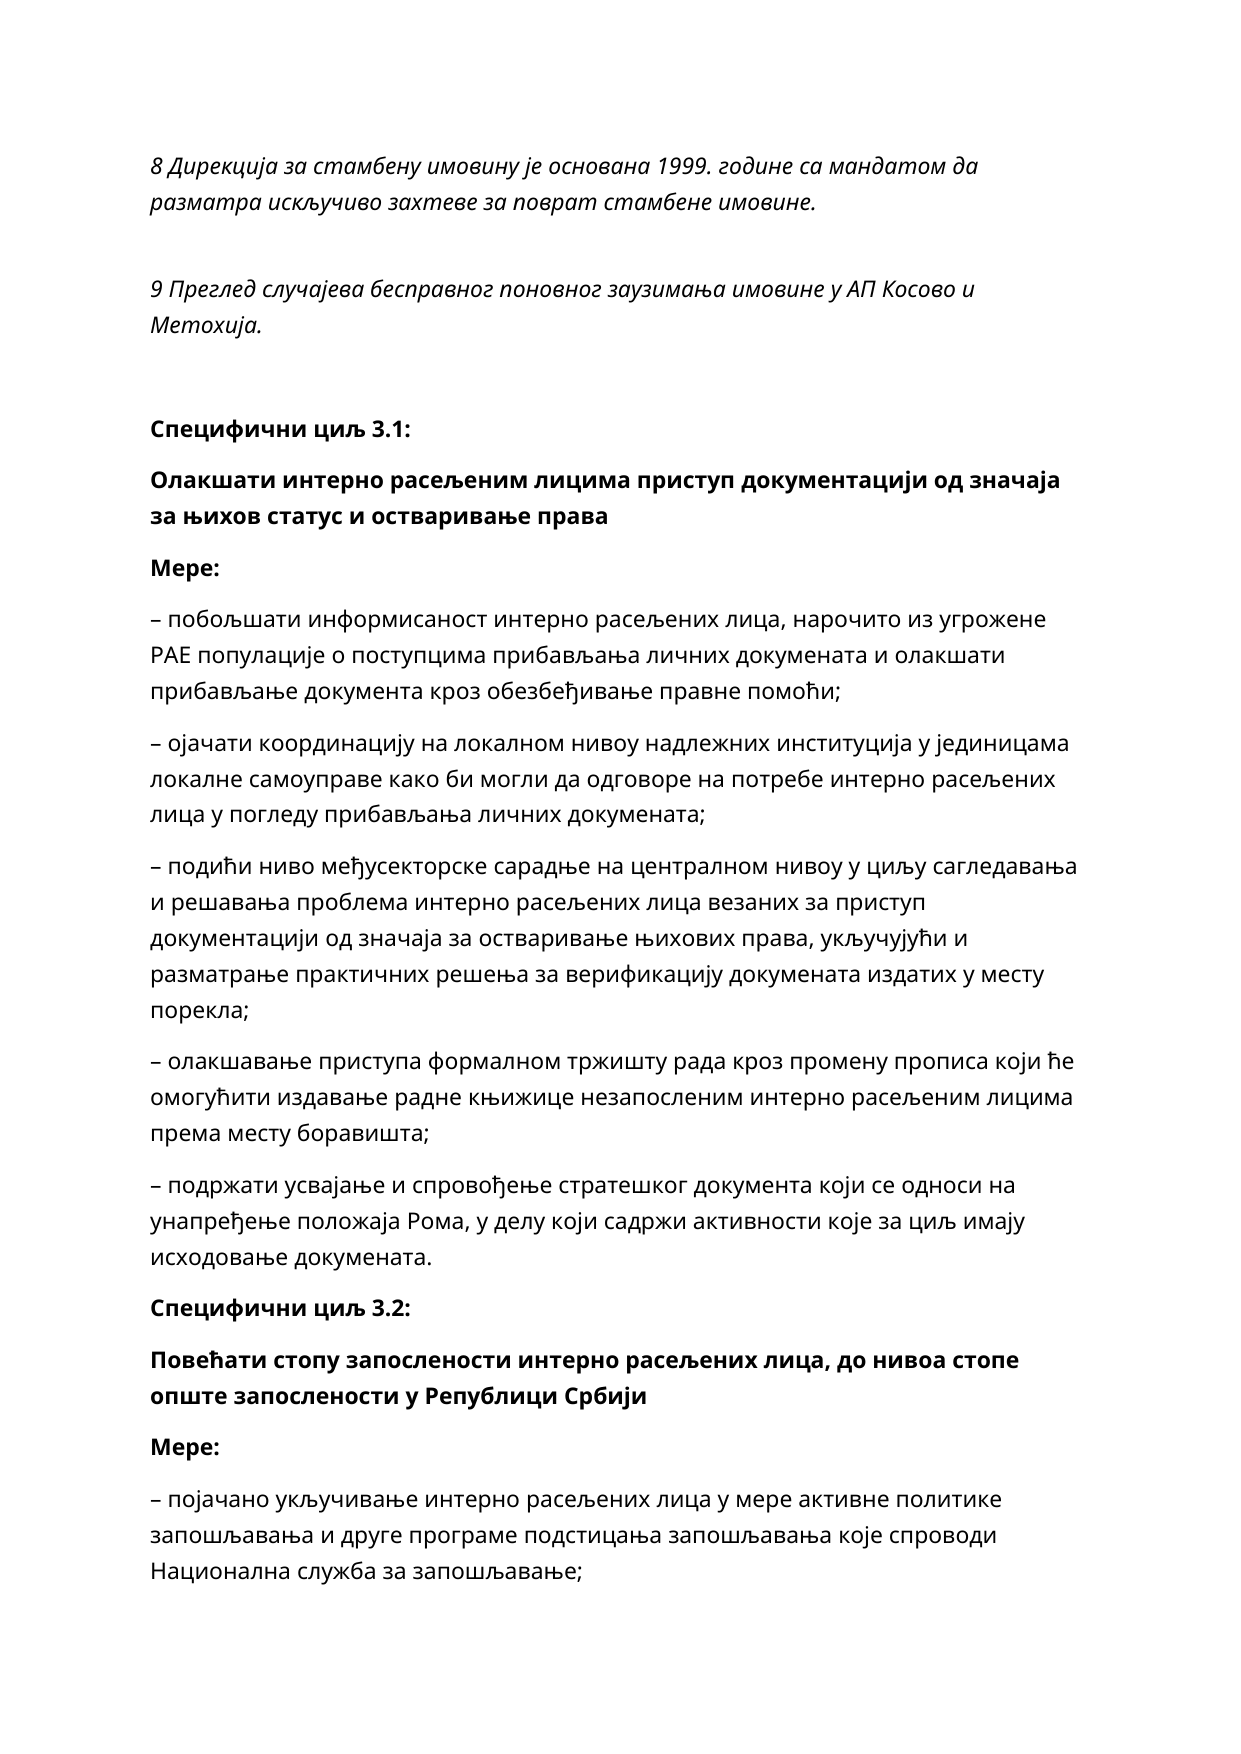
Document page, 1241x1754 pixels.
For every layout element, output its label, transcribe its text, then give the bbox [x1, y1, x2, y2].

text Олакшати интерно расељеним лицима приступ документацији од значаја за њихов статус и остваривање права [150, 464, 1090, 531]
text – појачано укључивање интерно расељених лица у мере активне политике запошљавања и друге програме подстицања запошљавања које спроводи Национална служба за запошљавање; [150, 1483, 1090, 1586]
text 8 Дирекција за стамбену имовину је основана 1999. године са мандатом да разматра искључиво захтеве за поврат стамбене имовине. [150, 150, 1090, 253]
text Мере: [150, 1431, 1090, 1462]
text – олакшавање приступа формалном тржишту рада кроз промену прописа који ће омогућити издавање радне књижице незапосленим интерно расељеним лицима према месту боравишта; [150, 1045, 1090, 1148]
text Повећати стопу запослености интерно расељених лица, до нивоа стопе опште запослености у Републици Србији [150, 1344, 1090, 1411]
text Специфични циљ 3.2: [150, 1292, 1090, 1323]
text 9 Преглед случајева бесправног поновног заузимања имовине у АП Косово и Метохија. [150, 273, 1090, 341]
text Специфични циљ 3.1: [150, 412, 1090, 444]
text – подржати усвајање и спровођење стратешког документа који се односи на унапређење положаја Рома, у делу који садржи активности које за циљ имају исходовање докумената. [150, 1169, 1090, 1272]
text – подићи ниво међусекторске сарадње на централном нивоу у циљу сагледавања и решавања проблема интерно расељених лица везаних за приступ документацији од значаја за остваривање њихових права, укључујући и разматрање практичних решења за верификацију докумената издатих у месту порекла; [150, 850, 1090, 1025]
text – побољшати информисаност интерно расељених лица, нарочито из угрожене РАЕ популације о поступцима прибављања личних докумената и олакшати прибављање документа кроз обезбеђивање правне помоћи; [150, 603, 1090, 706]
text Мере: [150, 552, 1090, 583]
text – ојачати координацију на локалном нивоу надлежних институција у јединицама локалне самоуправе како би могли да одговоре на потребе интерно расељених лица у погледу прибављања личних докумената; [150, 727, 1090, 830]
